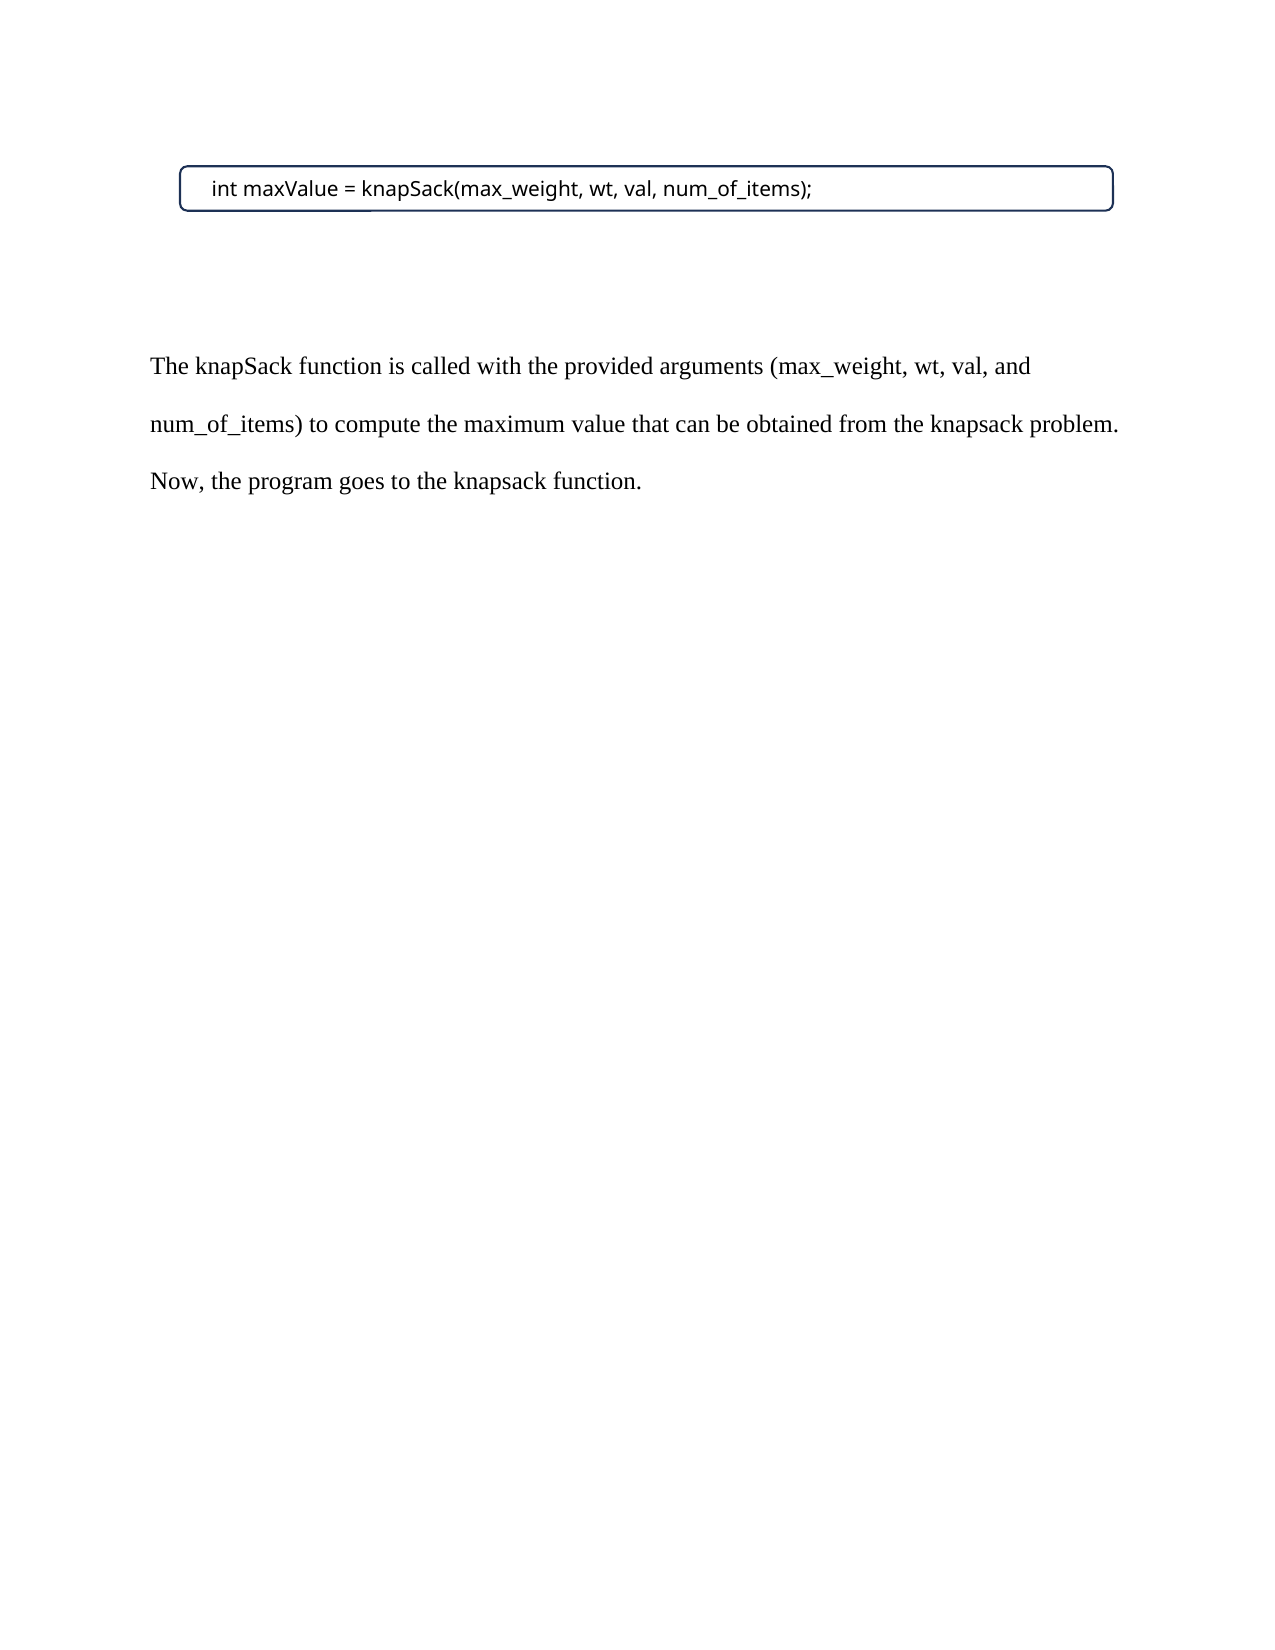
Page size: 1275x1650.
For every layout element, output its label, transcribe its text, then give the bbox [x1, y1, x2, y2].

text The knapSack function is called with the provided arguments (max_weight, wt, val, and num_of_items) to compute the maximum value that can be obtained from the knapsack problem. Now, the program goes to the knapsack function. [150, 351, 1125, 495]
